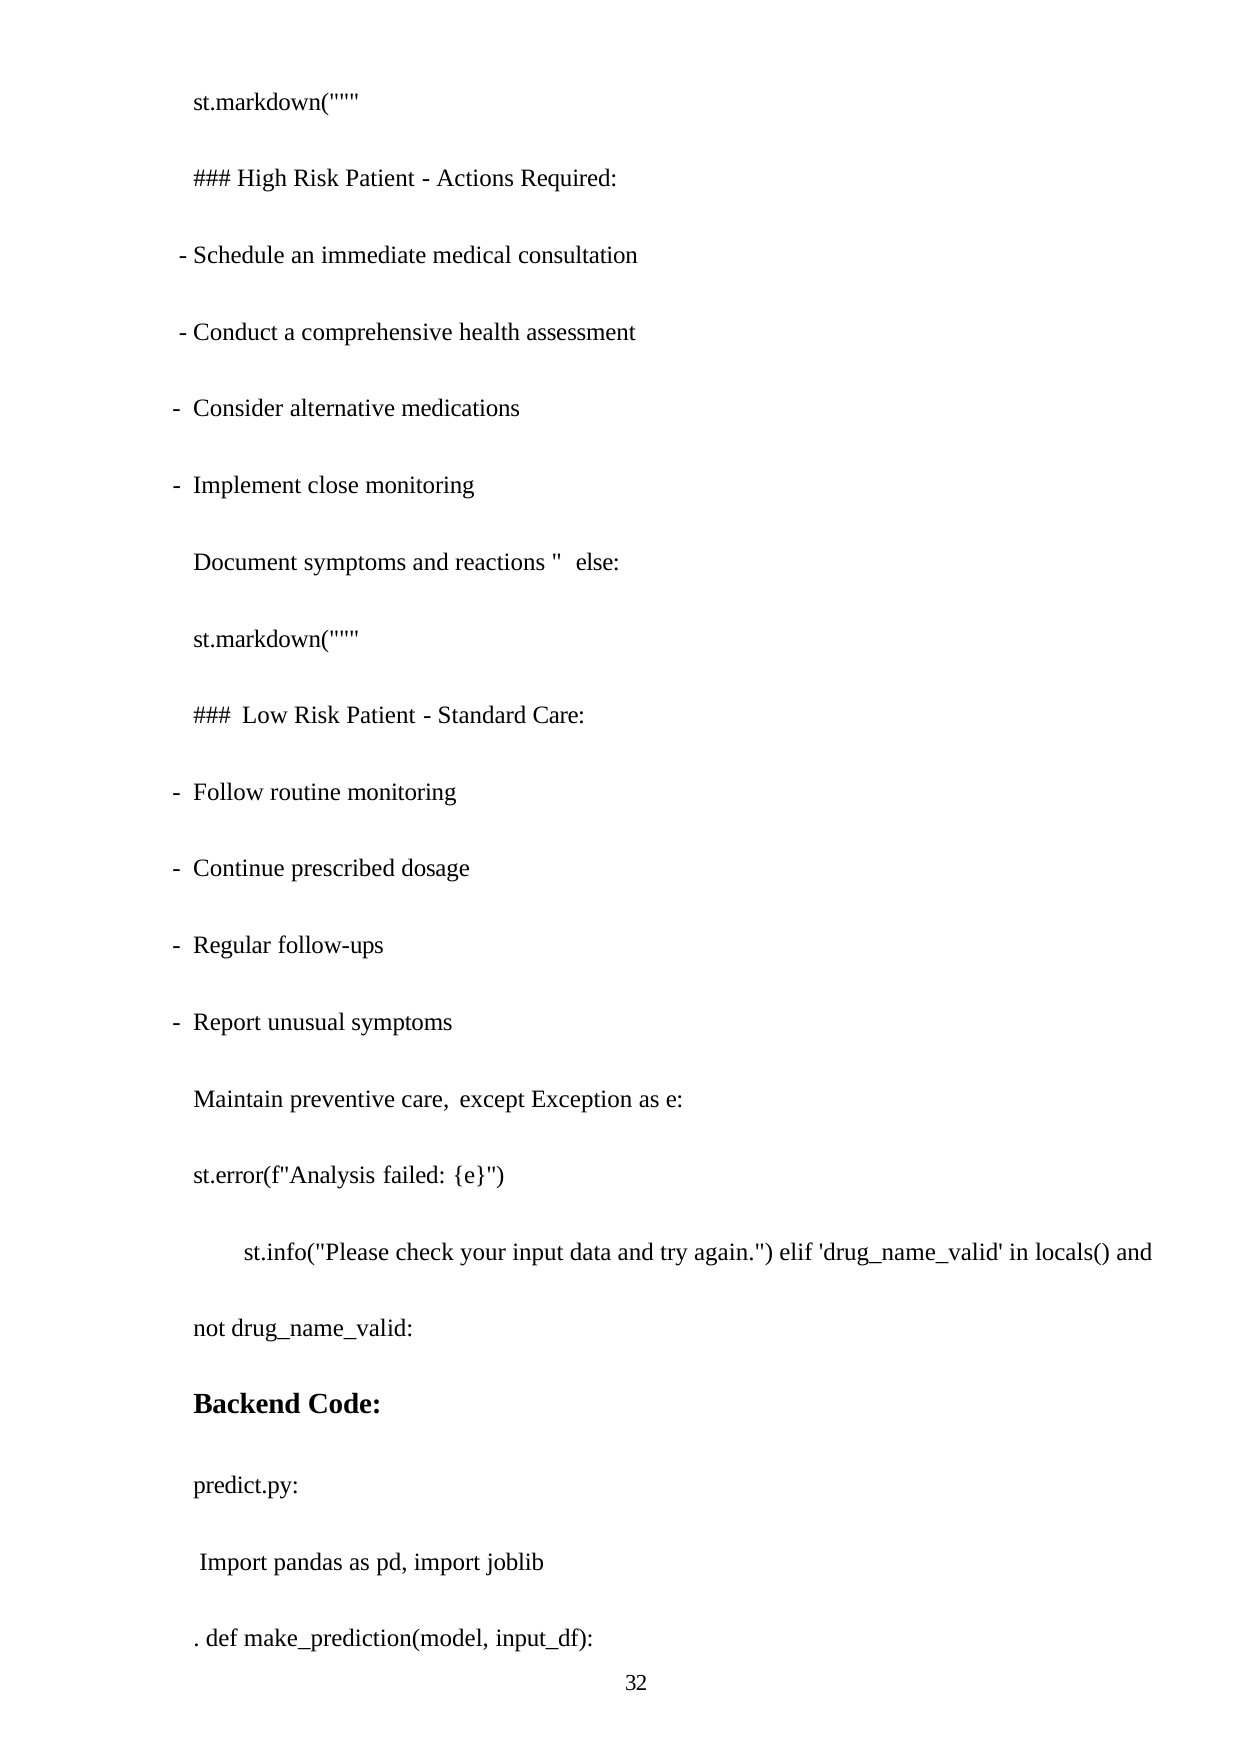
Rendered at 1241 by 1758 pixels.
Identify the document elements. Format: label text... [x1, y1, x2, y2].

text st.markdown(""" [193, 87, 1166, 116]
text predict.py: [193, 1470, 1166, 1498]
list Follow routine monitoring [172, 777, 1166, 805]
text Maintain preventive care, except Exception as e: [193, 1084, 1166, 1112]
text Import pandas as pd, import joblib [199, 1547, 1166, 1576]
text Document symptoms and reactions " else: [193, 547, 1166, 576]
text ### Low Risk Patient - Standard Care: [193, 700, 1166, 729]
list Regular follow-ups [172, 930, 1166, 959]
text st.markdown(""" [193, 624, 1166, 652]
list Consider alternative medications [172, 393, 1166, 422]
subtitle Backend Code: [193, 1389, 1166, 1420]
list Report unusual symptoms [172, 1007, 1166, 1036]
list Implement close monitoring [172, 470, 1166, 499]
text ### High Risk Patient - Actions Required: [193, 163, 1166, 192]
text st.info("Please check your input data and try again.") elif 'drug_name_valid' in locals() and not drug_name_valid: [193, 1237, 1166, 1342]
list Schedule an immediate medical consultation [178, 240, 1166, 269]
text . def make_prediction(model, input_df): [193, 1623, 1166, 1651]
list Continue prescribed dosage [172, 853, 1166, 882]
text st.error(f"Analysis failed: {e}") [193, 1160, 1166, 1188]
list Conduct a comprehensive health assessment [178, 317, 1166, 346]
